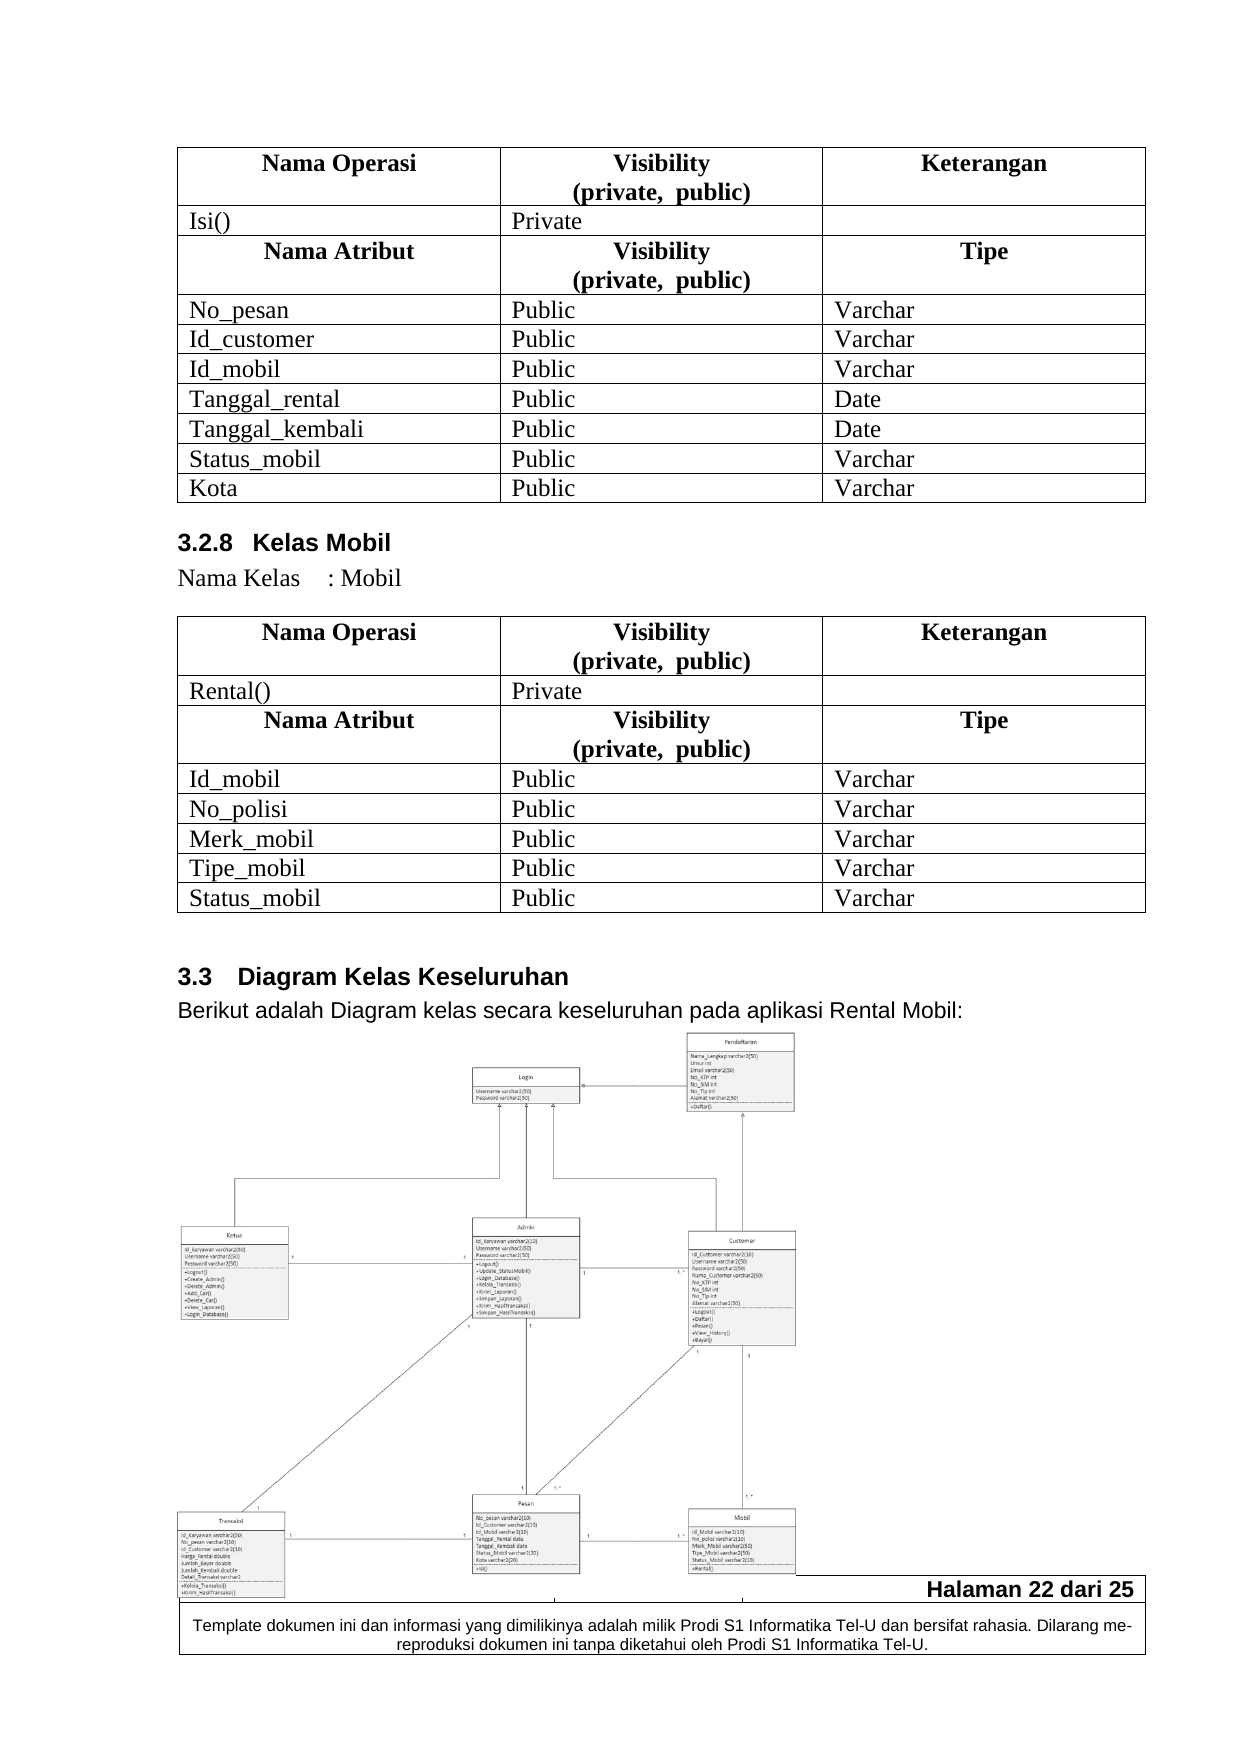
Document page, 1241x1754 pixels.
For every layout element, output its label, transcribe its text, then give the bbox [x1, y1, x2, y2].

table_cell Public [501, 883, 822, 912]
subtitle Kelas Mobil [177, 528, 1122, 557]
table_cell Date [823, 384, 1145, 413]
table_cell Status_mobil [178, 444, 500, 472]
table_cell Varchar [823, 444, 1145, 472]
table_cell No_pesan [178, 295, 500, 323]
table_cell Nama Atribut [178, 236, 500, 294]
table_cell [823, 676, 1145, 704]
table_header Visibility (private, public) [501, 617, 822, 675]
table_header Nama Operasi [178, 148, 500, 205]
text Berikut adalah Diagram kelas secara keseluruhan pada aplikasi Rental Mobil: [177, 997, 1122, 1023]
table_cell Public [501, 384, 822, 413]
table_header Keterangan [823, 617, 1145, 675]
table_cell No_polisi [178, 794, 500, 823]
table_cell Kota [178, 474, 500, 502]
subtitle Diagram Kelas Keseluruhan [177, 962, 1122, 991]
table_cell Tipe [823, 706, 1145, 763]
table_cell Tanggal_kembali [178, 414, 500, 443]
table_cell Public [501, 325, 822, 353]
table_cell Tanggal_rental [178, 384, 500, 413]
table_cell Varchar [823, 295, 1145, 323]
table_cell Isi() [178, 206, 500, 235]
picture [177, 1032, 796, 1598]
table_cell Visibility (private, public) [501, 706, 822, 763]
table_cell Date [823, 414, 1145, 443]
table_cell Public [501, 444, 822, 472]
table_cell Varchar [823, 854, 1145, 882]
table_cell Visibility (private, public) [501, 236, 822, 294]
table_cell Id_mobil [178, 764, 500, 793]
table_header Visibility (private, public) [501, 148, 822, 205]
table_cell Varchar [823, 824, 1145, 852]
table_cell Rental() [178, 676, 500, 704]
table_cell Nama Atribut [178, 706, 500, 763]
table_cell Public [501, 414, 822, 443]
table_cell Varchar [823, 325, 1145, 353]
table_cell Private [501, 676, 822, 704]
table_cell Merk_mobil [178, 824, 500, 852]
table_cell Public [501, 295, 822, 323]
table_cell Public [501, 354, 822, 383]
table_cell Varchar [823, 883, 1145, 912]
table_cell Varchar [823, 474, 1145, 502]
table_header Keterangan [823, 148, 1145, 205]
table_cell Public [501, 794, 822, 823]
table_cell Varchar [823, 794, 1145, 823]
table_header Nama Operasi [178, 617, 500, 675]
table_cell Public [501, 824, 822, 852]
table_cell Private [501, 206, 822, 235]
table_cell Status_mobil [178, 883, 500, 912]
table_cell Id_mobil [178, 354, 500, 383]
table_cell Varchar [823, 764, 1145, 793]
table_cell Varchar [823, 354, 1145, 383]
text Nama Kelas : Mobil [177, 563, 1122, 592]
table_cell Tipe_mobil [178, 854, 500, 882]
table_cell Tipe [823, 236, 1145, 294]
table_cell [823, 206, 1145, 235]
table_cell Id_customer [178, 325, 500, 353]
table_cell Public [501, 854, 822, 882]
table_cell Public [501, 764, 822, 793]
table_cell Public [501, 474, 822, 502]
